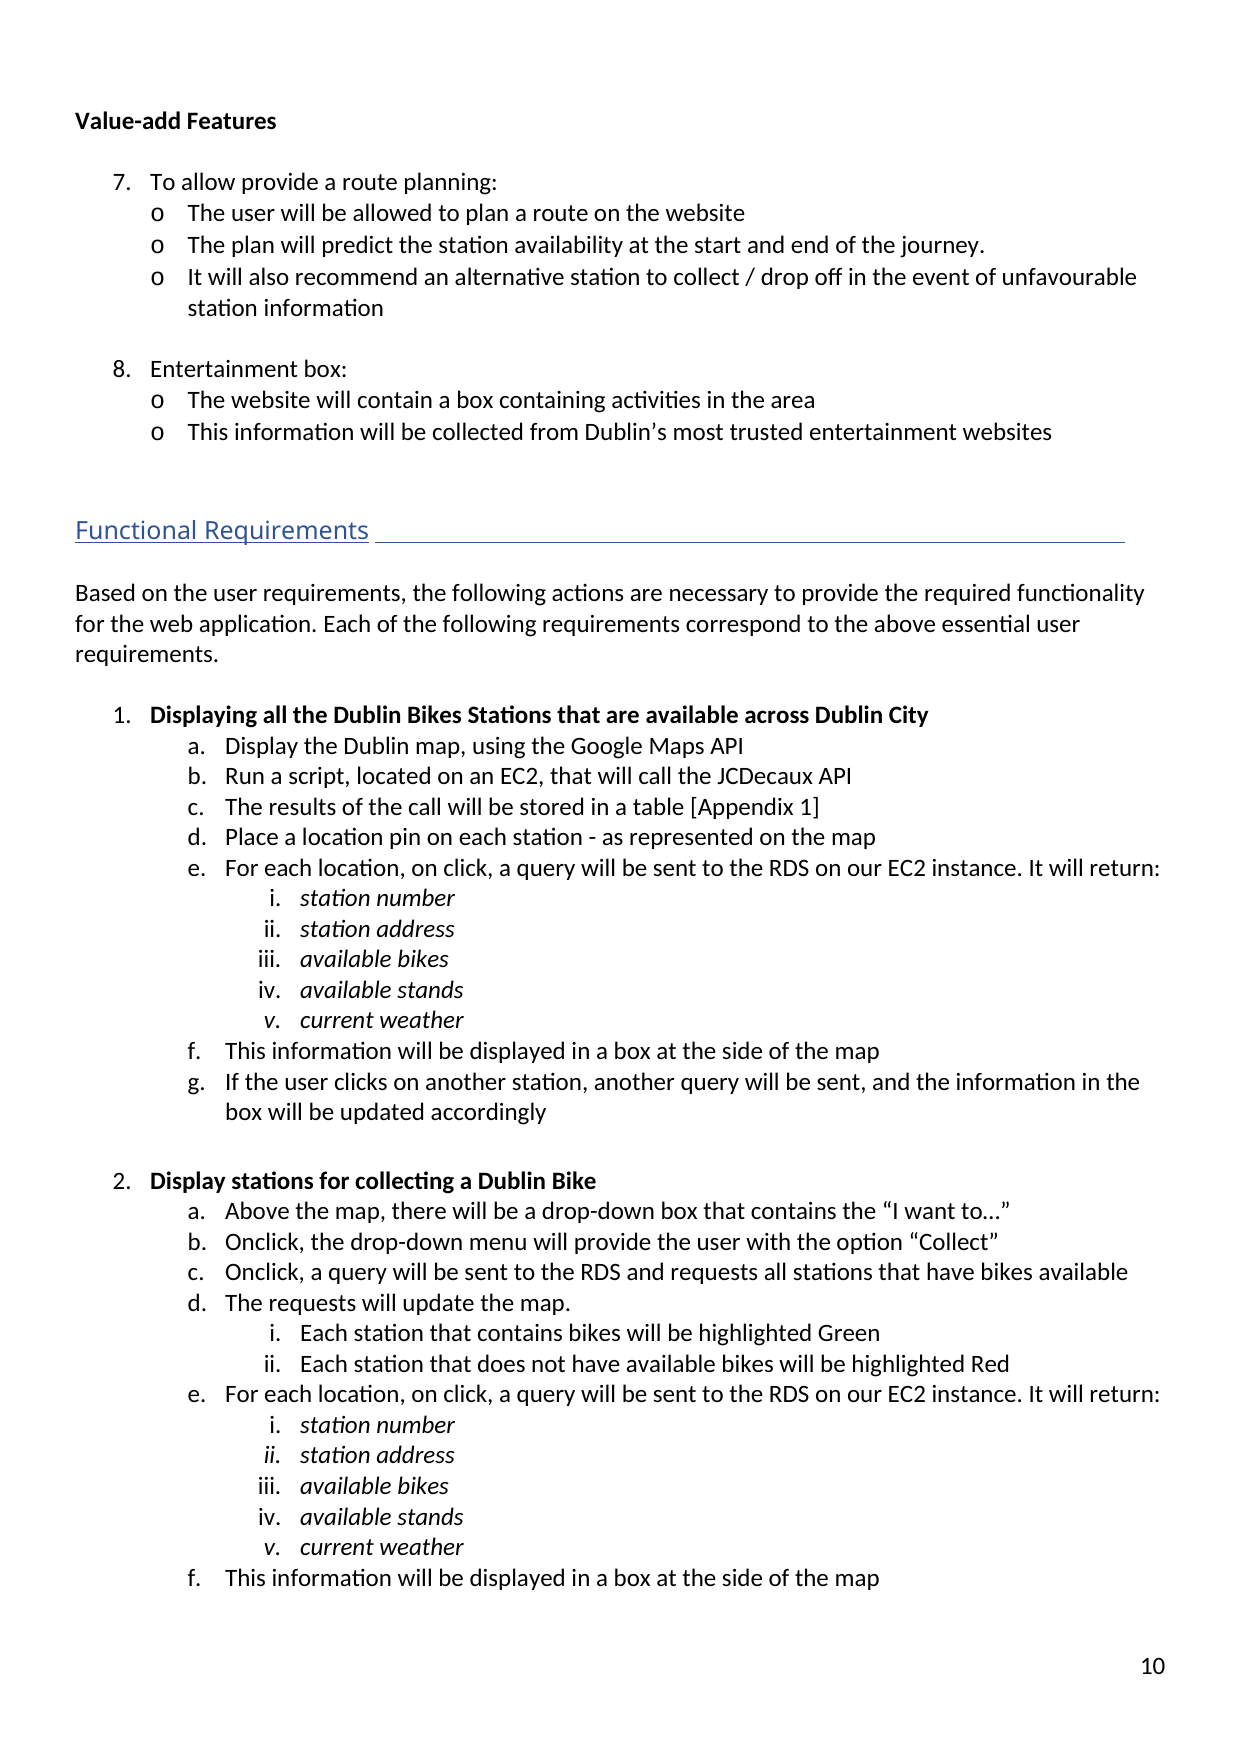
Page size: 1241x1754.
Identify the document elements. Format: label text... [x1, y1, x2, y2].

list This information will be displayed in a box at the side of the map [187, 1562, 1165, 1592]
list The website will contain a box containing activities in the area [150, 384, 1165, 416]
list current weather [281, 1004, 1165, 1035]
list The requests will update the map. [187, 1287, 1165, 1317]
list available bikes [281, 943, 1165, 974]
list Onclick, the drop-down menu will provide the user with the option “Collect” [187, 1226, 1165, 1256]
list Displaying all the Dublin Bikes Stations that are available across Dublin City [112, 699, 1165, 730]
list If the user clicks on another station, another query will be sent, and the information in the box will be updated accordingly [187, 1066, 1165, 1127]
list station number [281, 1409, 1165, 1439]
list The results of the call will be stored in a table [Appendix 1] [187, 791, 1165, 821]
text Based on the user requirements, the following actions are necessary to provide the required functionality for the web application. Each of the following requirements correspond to the above essential user requirements. [75, 577, 1165, 669]
list Run a script, located on an EC2, that will call the JCDecaux API [187, 760, 1165, 791]
list This information will be displayed in a box at the side of the map [187, 1035, 1165, 1066]
list available stands [281, 974, 1165, 1004]
list available bikes [281, 1470, 1165, 1501]
list Onclick, a query will be sent to the RDS and requests all stations that have bikes available [187, 1256, 1165, 1287]
list Display the Dublin map, using the Google Maps API [187, 730, 1165, 760]
list Each station that contains bikes will be highlighted Green [281, 1317, 1165, 1348]
list Entertainment box: [112, 353, 1165, 384]
text Value-add Features [75, 106, 1165, 136]
list station number [281, 882, 1165, 913]
list Place a location pin on each station - as represented on the map [187, 821, 1165, 852]
list The plan will predict the station availability at the start and end of the journey. [150, 229, 1165, 261]
list Display stations for collecting a Dublin Bike [112, 1165, 1165, 1195]
list To allow provide a route planning: [112, 167, 1165, 197]
subtitle Functional Requirements [75, 513, 1165, 547]
list available stands [281, 1501, 1165, 1531]
list Each station that does not have available bikes will be highlighted Red [281, 1348, 1165, 1378]
list This information will be collected from Dublin’s most trusted entertainment websites [150, 416, 1165, 447]
list For each location, on click, a query will be sent to the RDS on our EC2 instance. It will return: [187, 1378, 1165, 1409]
list station address [281, 1439, 1165, 1470]
list It will also recommend an alternative station to collect / drop off in the event of unfavourable station information [150, 261, 1165, 323]
list Above the map, there will be a drop-down box that contains the “I want to…” [187, 1195, 1165, 1226]
list For each location, on click, a query will be sent to the RDS on our EC2 instance. It will return: [187, 852, 1165, 882]
list current weather [281, 1531, 1165, 1562]
list station address [281, 913, 1165, 943]
list The user will be allowed to plan a route on the website [150, 197, 1165, 229]
